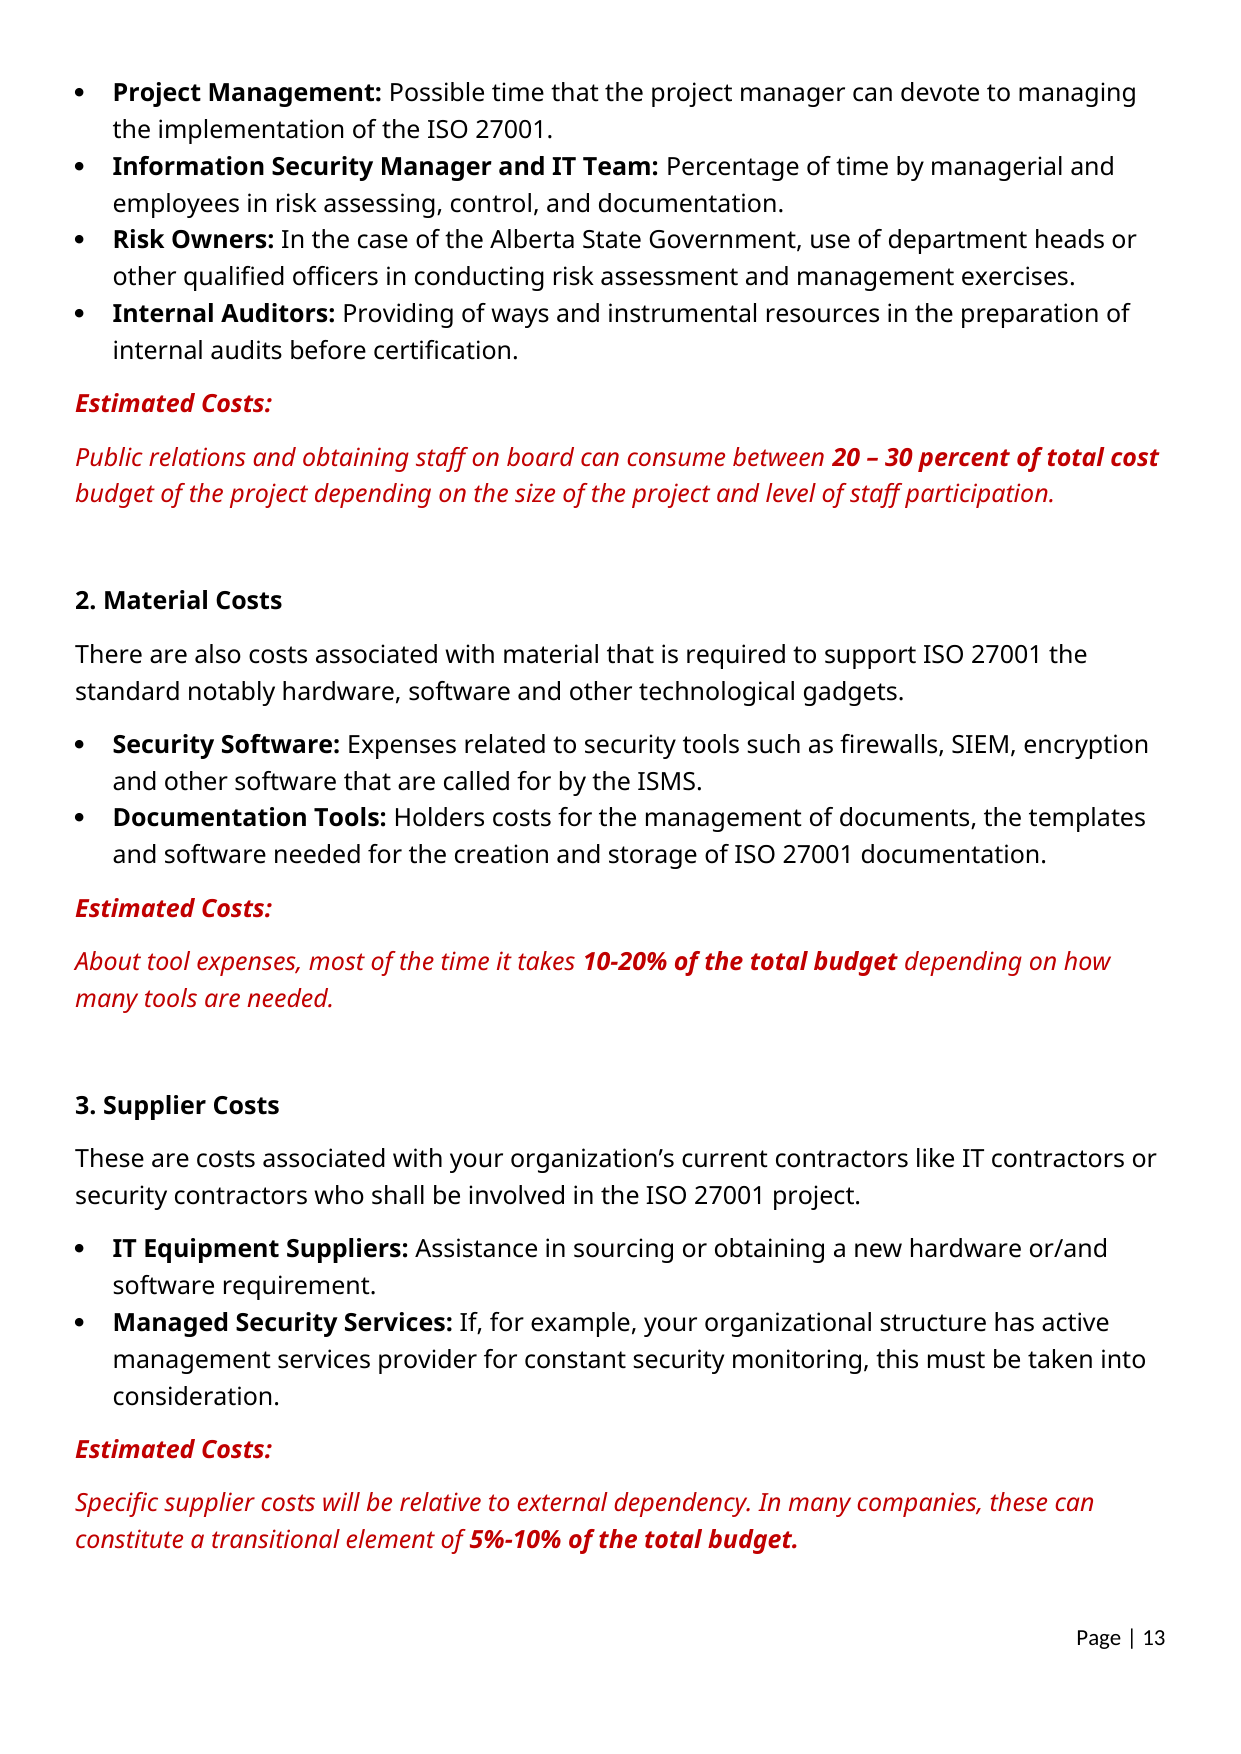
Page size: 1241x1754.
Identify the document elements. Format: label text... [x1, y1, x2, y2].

list Information Security Manager and IT Team: Percentage of time by managerial and employees in risk assessing, control, and documentation. [75, 148, 1165, 219]
list Managed Security Services: If, for example, your organizational structure has active management services provider for constant security monitoring, this must be taken into consideration. [75, 1304, 1165, 1412]
text Estimated Costs: [75, 1432, 1165, 1466]
text Estimated Costs: [75, 890, 1165, 924]
list Security Software: Expenses related to security tools such as firewalls, SIEM, encryption and other software that are called for by the ISMS. [75, 727, 1165, 797]
text Estimated Costs: [75, 386, 1165, 420]
list Documentation Tools: Holders costs for the management of documents, the templates and software needed for the creation and storage of ISO 27001 documentation. [75, 800, 1165, 871]
text 3. Supplier Costs [75, 1087, 1165, 1121]
list IT Equipment Suppliers: Assistance in sourcing or obtaining a new hardware or/and software requirement. [75, 1231, 1165, 1302]
text About tool expenses, most of the time it takes 10-20% of the total budget depending on how many tools are needed. [75, 944, 1165, 1014]
list Internal Auditors: Providing of ways and instrumental resources in the preparation of internal audits before certification. [75, 296, 1165, 366]
text Specific supplier costs will be relative to external dependency. In many companies, these can constitute a transitional element of 5%-10% of the total budget. [75, 1485, 1165, 1556]
text 2. Material Costs [75, 583, 1165, 617]
text There are also costs associated with material that is required to support ISO 27001 the standard notably hardware, software and other technological gadgets. [75, 636, 1165, 707]
text Public relations and obtaining staff on board can consume between 20 – 30 percent of total cost budget of the project depending on the size of the project and level of staff participation. [75, 439, 1165, 510]
list Risk Owners: In the case of the Alberta State Government, use of department heads or other qualified officers in conducting risk assessment and management exercises. [75, 222, 1165, 293]
list Project Management: Possible time that the project manager can devote to managing the implementation of the ISO 27001. [75, 75, 1165, 146]
text These are costs associated with your organization’s current contractors like IT contractors or security contractors who shall be involved in the ISO 27001 project. [75, 1141, 1165, 1212]
